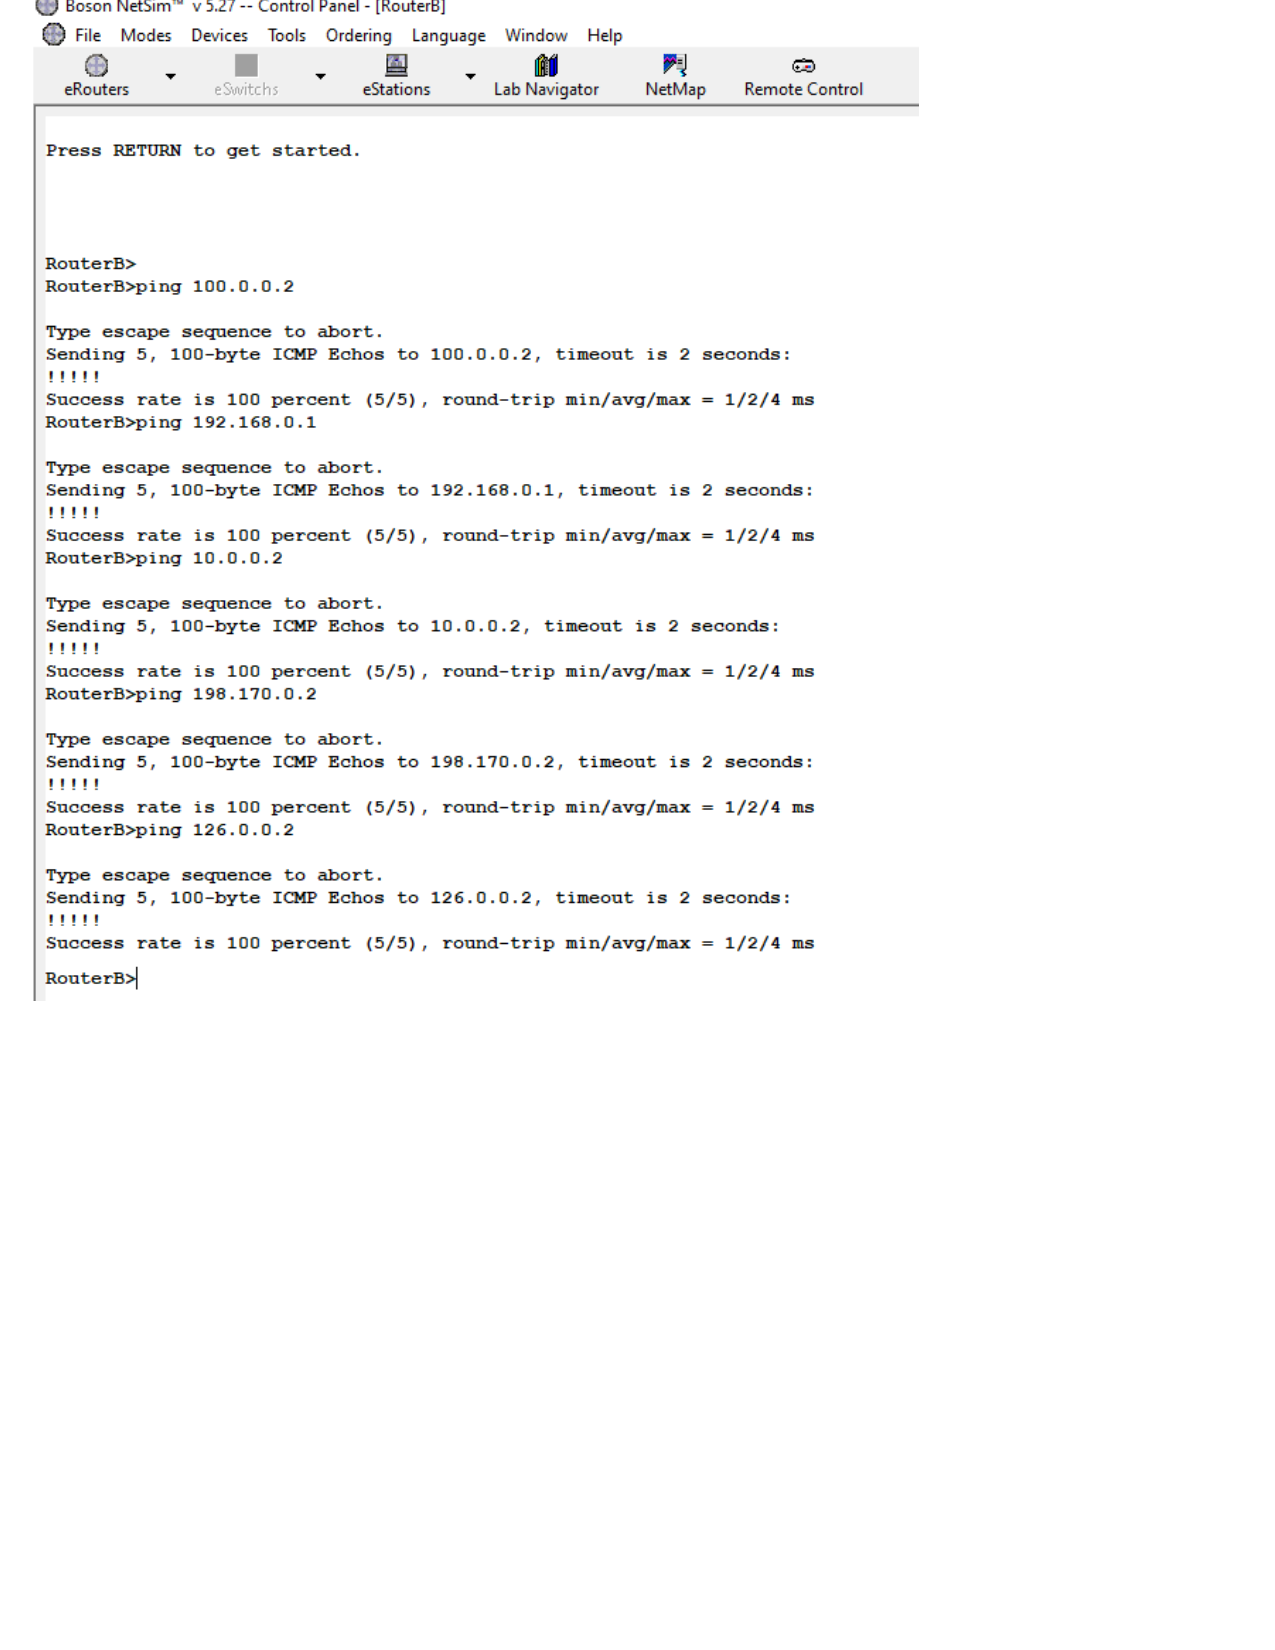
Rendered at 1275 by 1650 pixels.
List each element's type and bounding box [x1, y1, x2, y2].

picture [33, 0, 919, 1001]
